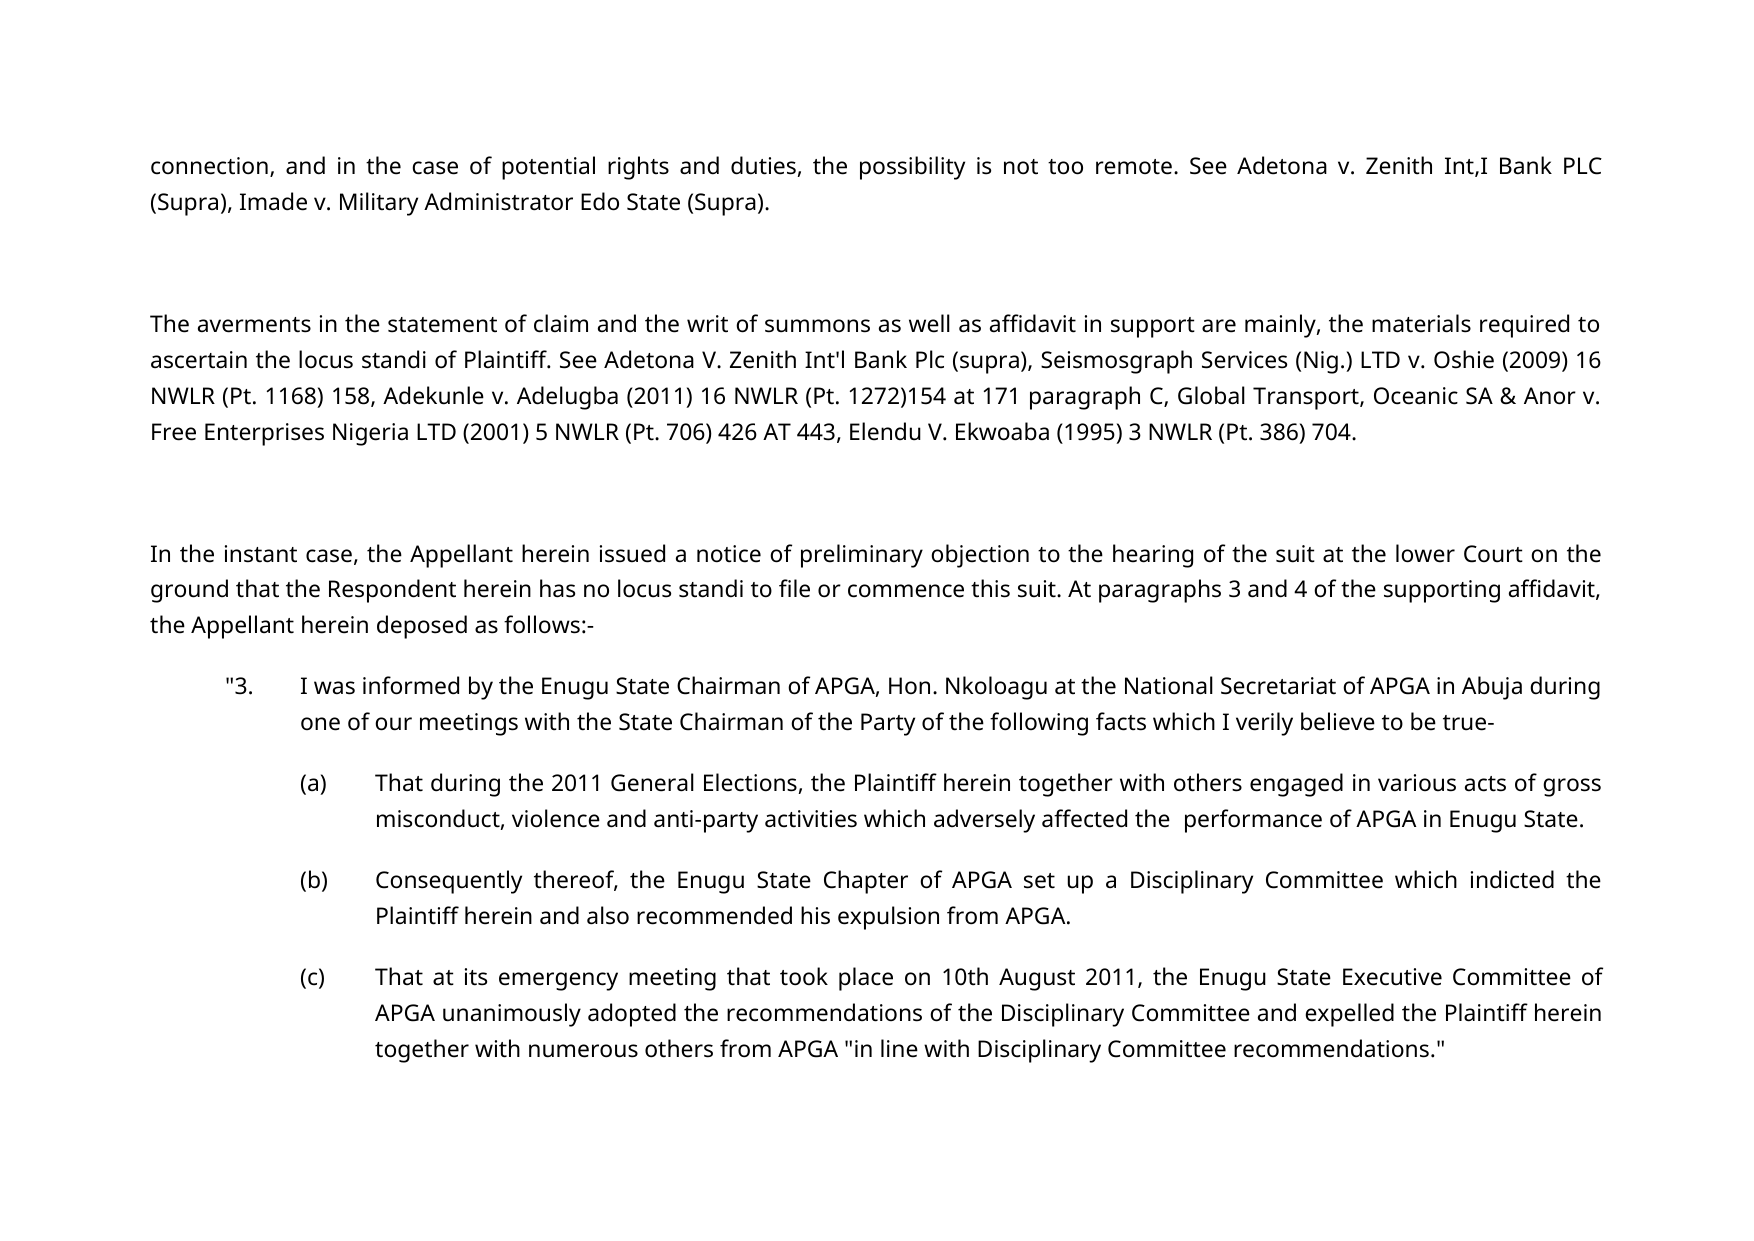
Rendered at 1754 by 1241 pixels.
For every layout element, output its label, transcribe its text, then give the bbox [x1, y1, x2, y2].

text (c) That at its emergency meeting that took place on 10th August 2011, the Enugu State Executive Committee of APGA unanimously adopted the recommendations of the Disciplinary Committee and expelled the Plaintiff herein together with numerous others from APGA "in line with Disciplinary Committee recommendations." [300, 961, 1604, 1064]
text (b) Consequently thereof, the Enugu State Chapter of APGA set up a Disciplinary Committee which indicted the Plaintiff herein and also recommended his expulsion from APGA. [300, 864, 1604, 931]
text In the instant case, the Appellant herein issued a notice of preliminary objection to the hearing of the suit at the lower Court on the ground that the Respondent herein has no locus standi to file or commence this suit. At paragraphs 3 and 4 of the supporting affidavit, the Appellant herein deposed as follows:- [150, 537, 1604, 641]
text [150, 150, 1604, 217]
text "3. I was informed by the Enugu State Chairman of APGA, Hon. Nkoloagu at the National Secretariat of APGA in Abuja during one of our meetings with the State Chairman of the Party of the following facts which I verily believe to be true- [225, 670, 1604, 737]
text The averments in the statement of claim and the writ of summons as well as affidavit in support are mainly, the materials required to ascertain the locus standi of Plaintiff. See Adetona V. Zenith Int'l Bank Plc (supra), Seismosgraph Services (Nig.) LTD v. Oshie (2009) 16 NWLR (Pt. 1168) 158, Adekunle v. Adelugba (2011) 16 NWLR (Pt. 1272)154 at 171 paragraph C, Global Transport, Oceanic SA & Anor v. Free Enterprises Nigeria LTD (2001) 5 NWLR (Pt. 706) 426 AT 443, Elendu V. Ekwoaba (1995) 3 NWLR (Pt. 386) 704. [150, 308, 1604, 447]
text (a) That during the 2011 General Elections, the Plaintiff herein together with others engaged in various acts of gross misconduct, violence and anti-party activities which adversely affected the performance of APGA in Enugu State. [300, 767, 1604, 834]
